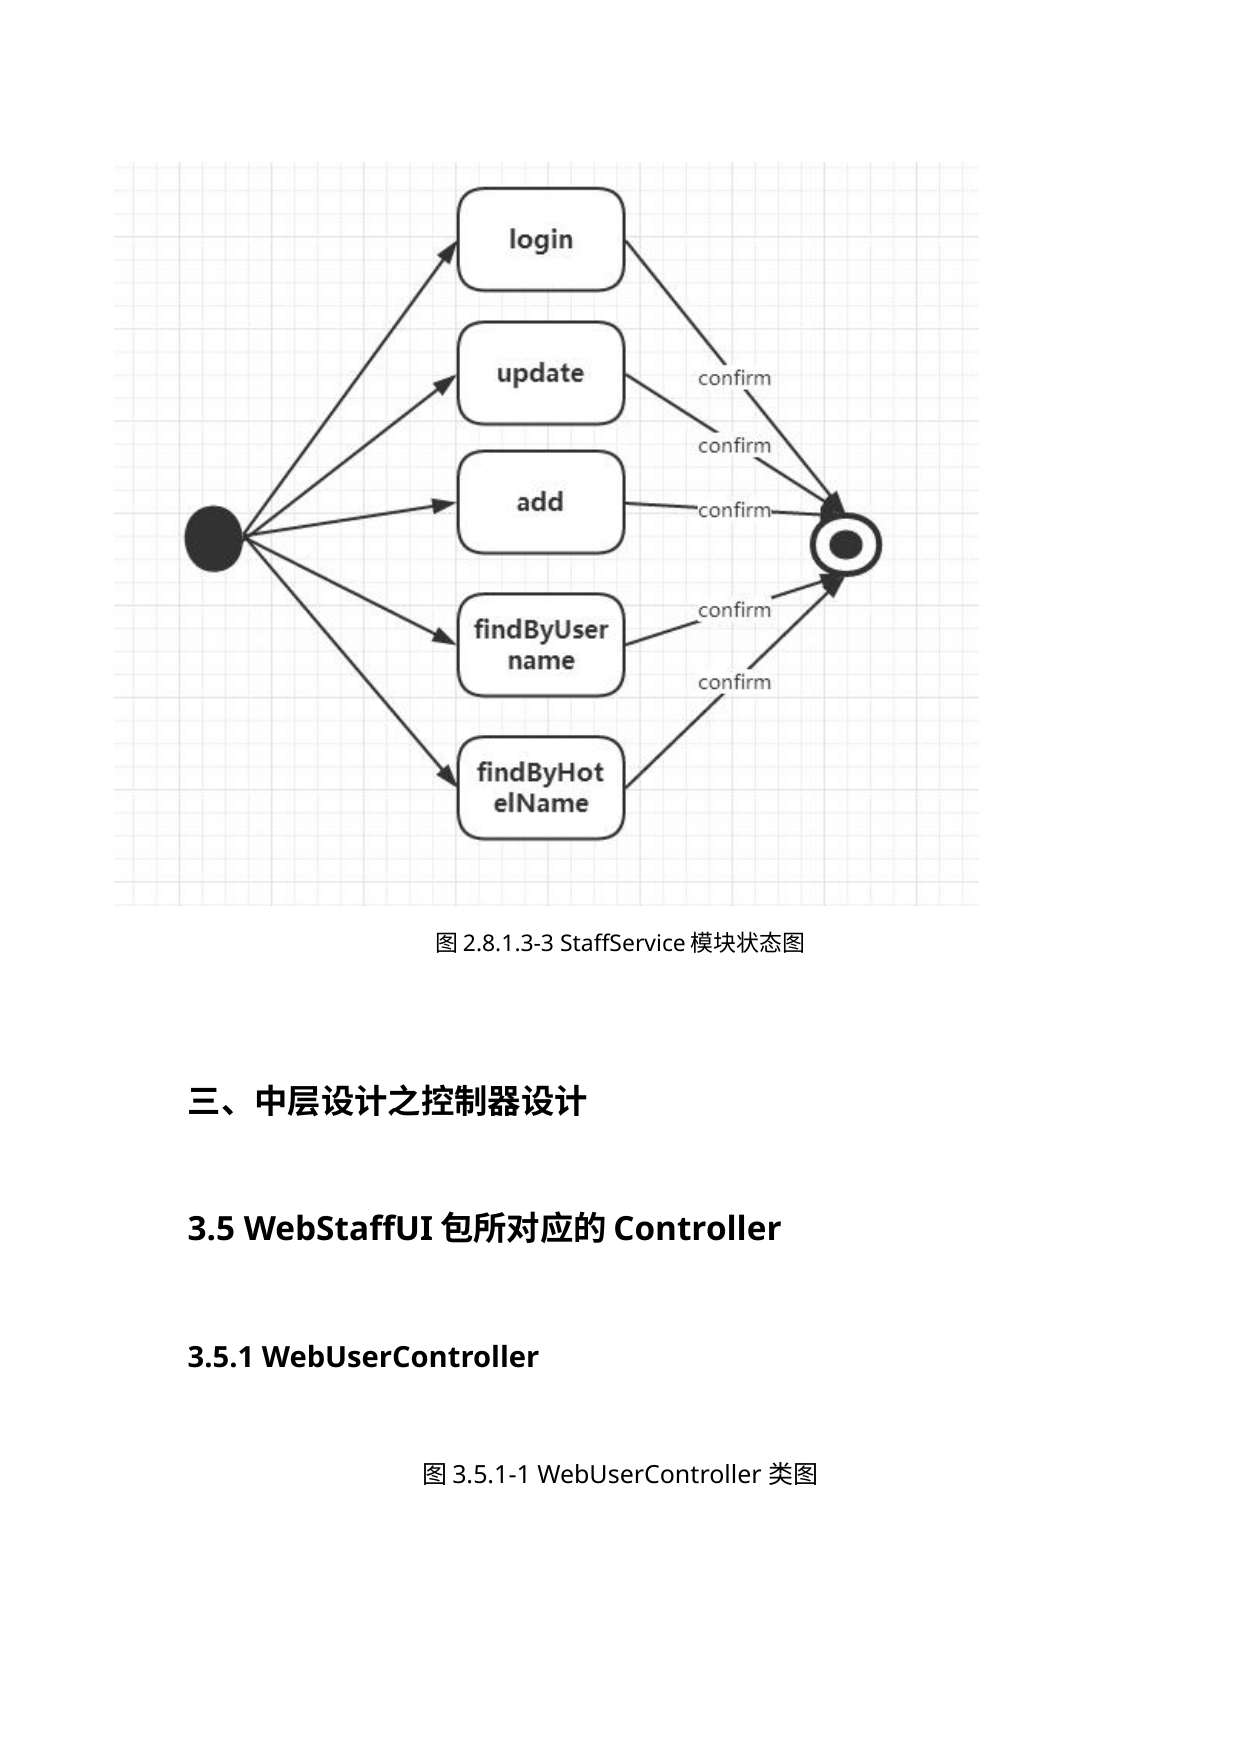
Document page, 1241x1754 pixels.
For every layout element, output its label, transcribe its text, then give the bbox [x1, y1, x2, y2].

subtitle 三、中层设计之控制器设计 [187, 1067, 1053, 1132]
text 图2.8.1.3-3 StaffService模块状态图 [187, 909, 1053, 974]
subtitle 3.5.1 WebUserController [187, 1323, 1053, 1388]
picture [113, 162, 979, 906]
subtitle 3.5 WebStaffUI包所对应的Controller [187, 1194, 1053, 1259]
text 图3.5.1-1 WebUserController 类图 [187, 1441, 1053, 1506]
